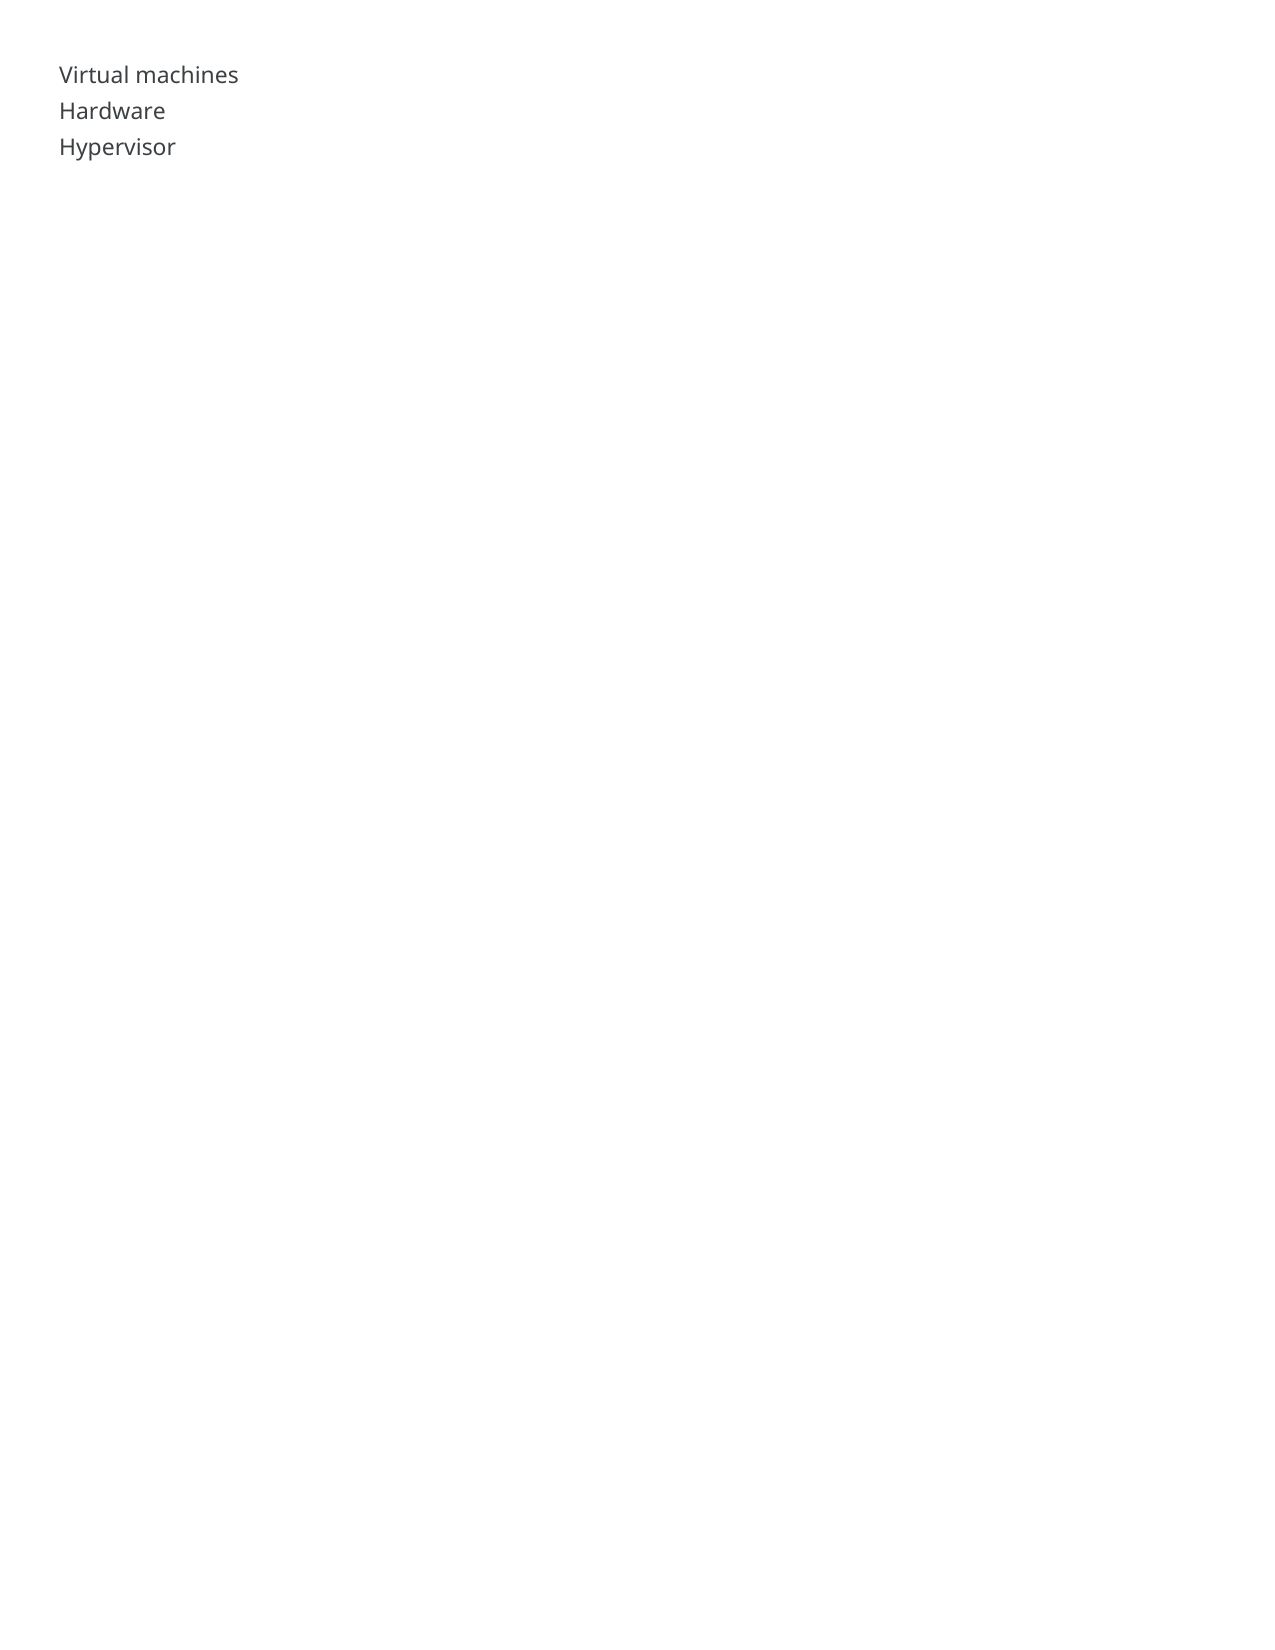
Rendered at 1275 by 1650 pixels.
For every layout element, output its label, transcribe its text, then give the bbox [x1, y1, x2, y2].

text Virtual machines [59, 59, 1216, 90]
text Hypervisor [59, 131, 1216, 162]
text Hardware [59, 95, 1216, 126]
